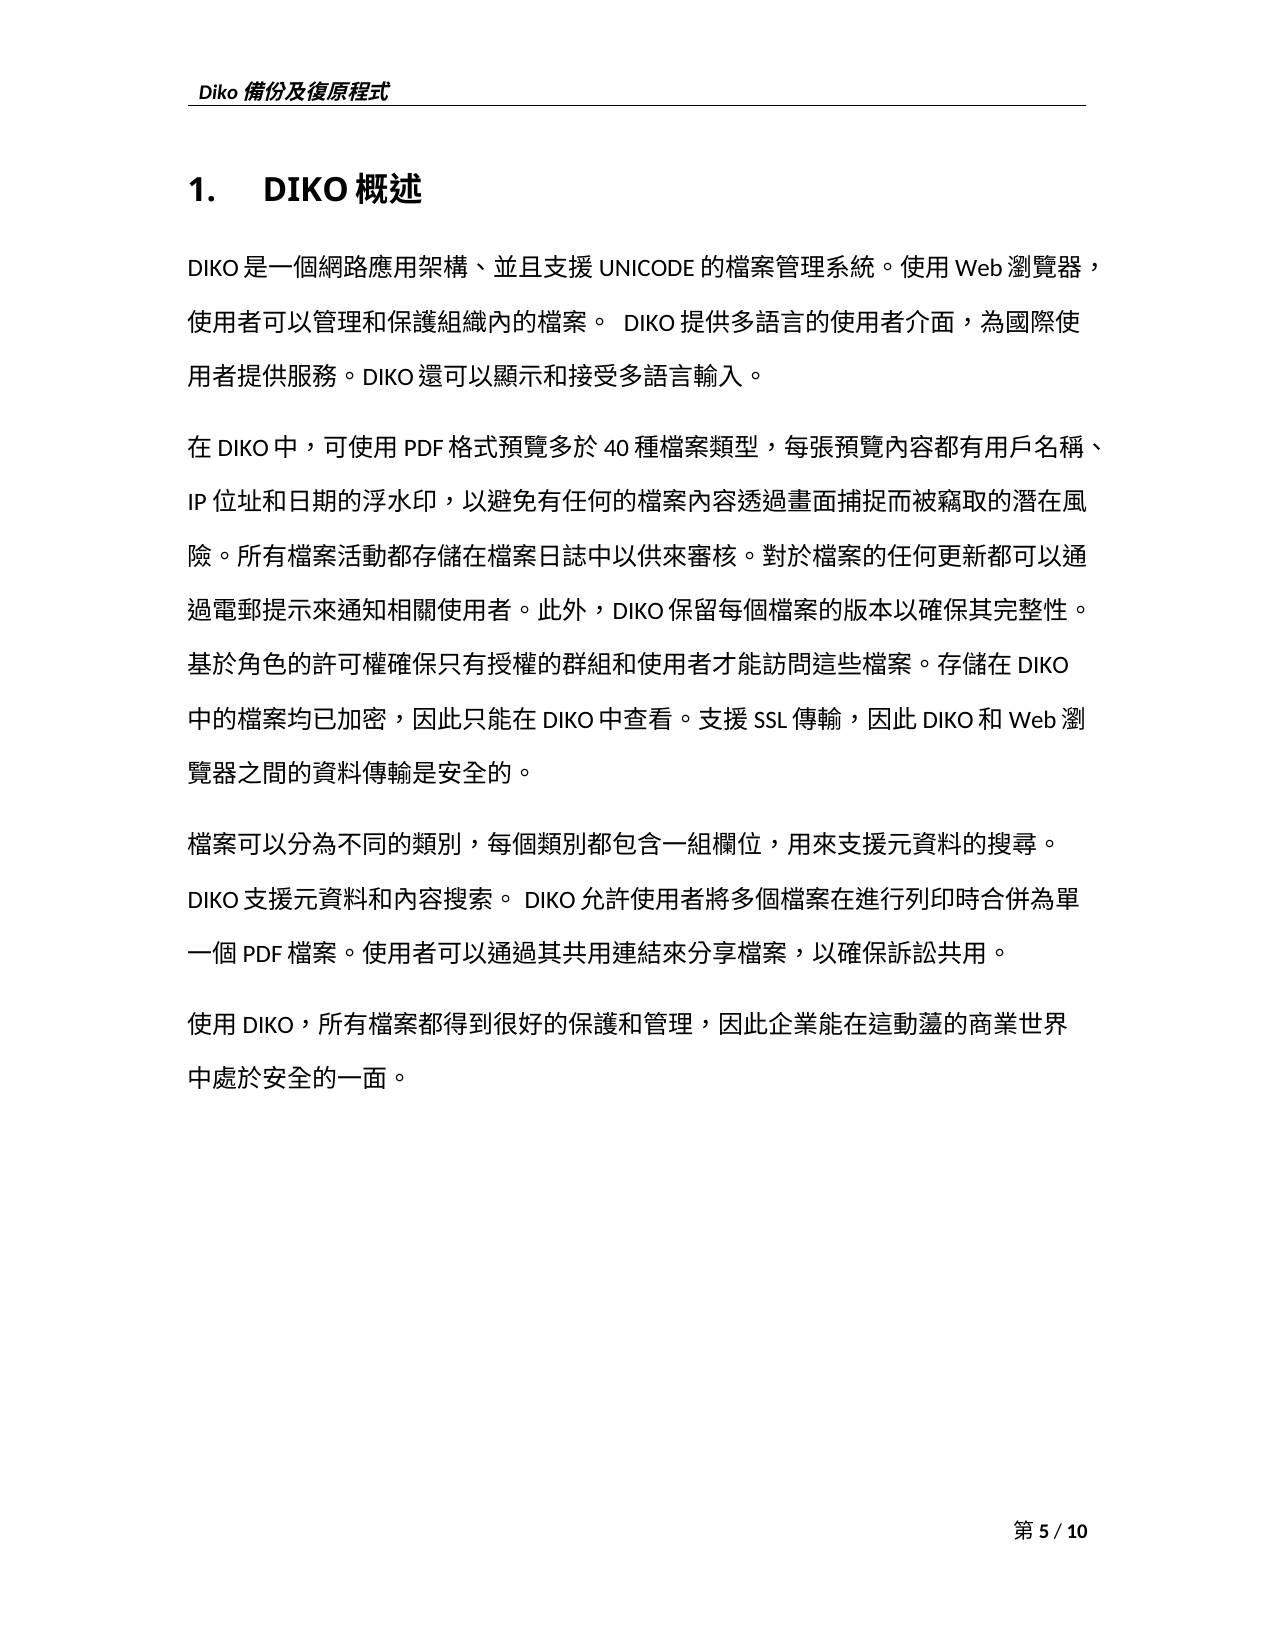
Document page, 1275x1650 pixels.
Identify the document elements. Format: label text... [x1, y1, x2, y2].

subtitle DIKO概述 [187, 162, 1087, 211]
text DIKO是一個網路應用架構、並且支援UNICODE的檔案管理系統。使用Web瀏覽器，使用者可以管理和保護組織內的檔案。 DIKO提供多語言的使用者介面，為國際使用者提供服務。DIKO還可以顯示和接受多語言輸入。 [187, 248, 1087, 393]
text 檔案可以分為不同的類別，每個類別都包含一組欄位，用來支援元資料的搜尋。 DIKO支援元資料和內容搜索。 DIKO允許使用者將多個檔案在進行列印時合併為單一個PDF檔案。使用者可以通過其共用連結來分享檔案，以確保訴訟共用。 [187, 825, 1087, 970]
text 在DIKO中，可使用PDF格式預覽多於40種檔案類型，每張預覽內容都有用戶名稱、IP位址和日期的浮水印，以避免有任何的檔案內容透過畫面捕捉而被竊取的潛在風險。所有檔案活動都存儲在檔案日誌中以供來審核。對於檔案的任何更新都可以通過電郵提示來通知相關使用者。此外，DIKO保留每個檔案的版本以確保其完整性。基於角色的許可權確保只有授權的群組和使用者才能訪問這些檔案。存儲在DIKO中的檔案均已加密，因此只能在DIKO中查看。支援SSL傳輸，因此DIKO和Web瀏覽器之間的資料傳輸是安全的。 [187, 427, 1087, 790]
text 使用DIKO，所有檔案都得到很好的保護和管理，因此企業能在這動蘯的商業世界中處於安全的一面。 [187, 1004, 1087, 1095]
